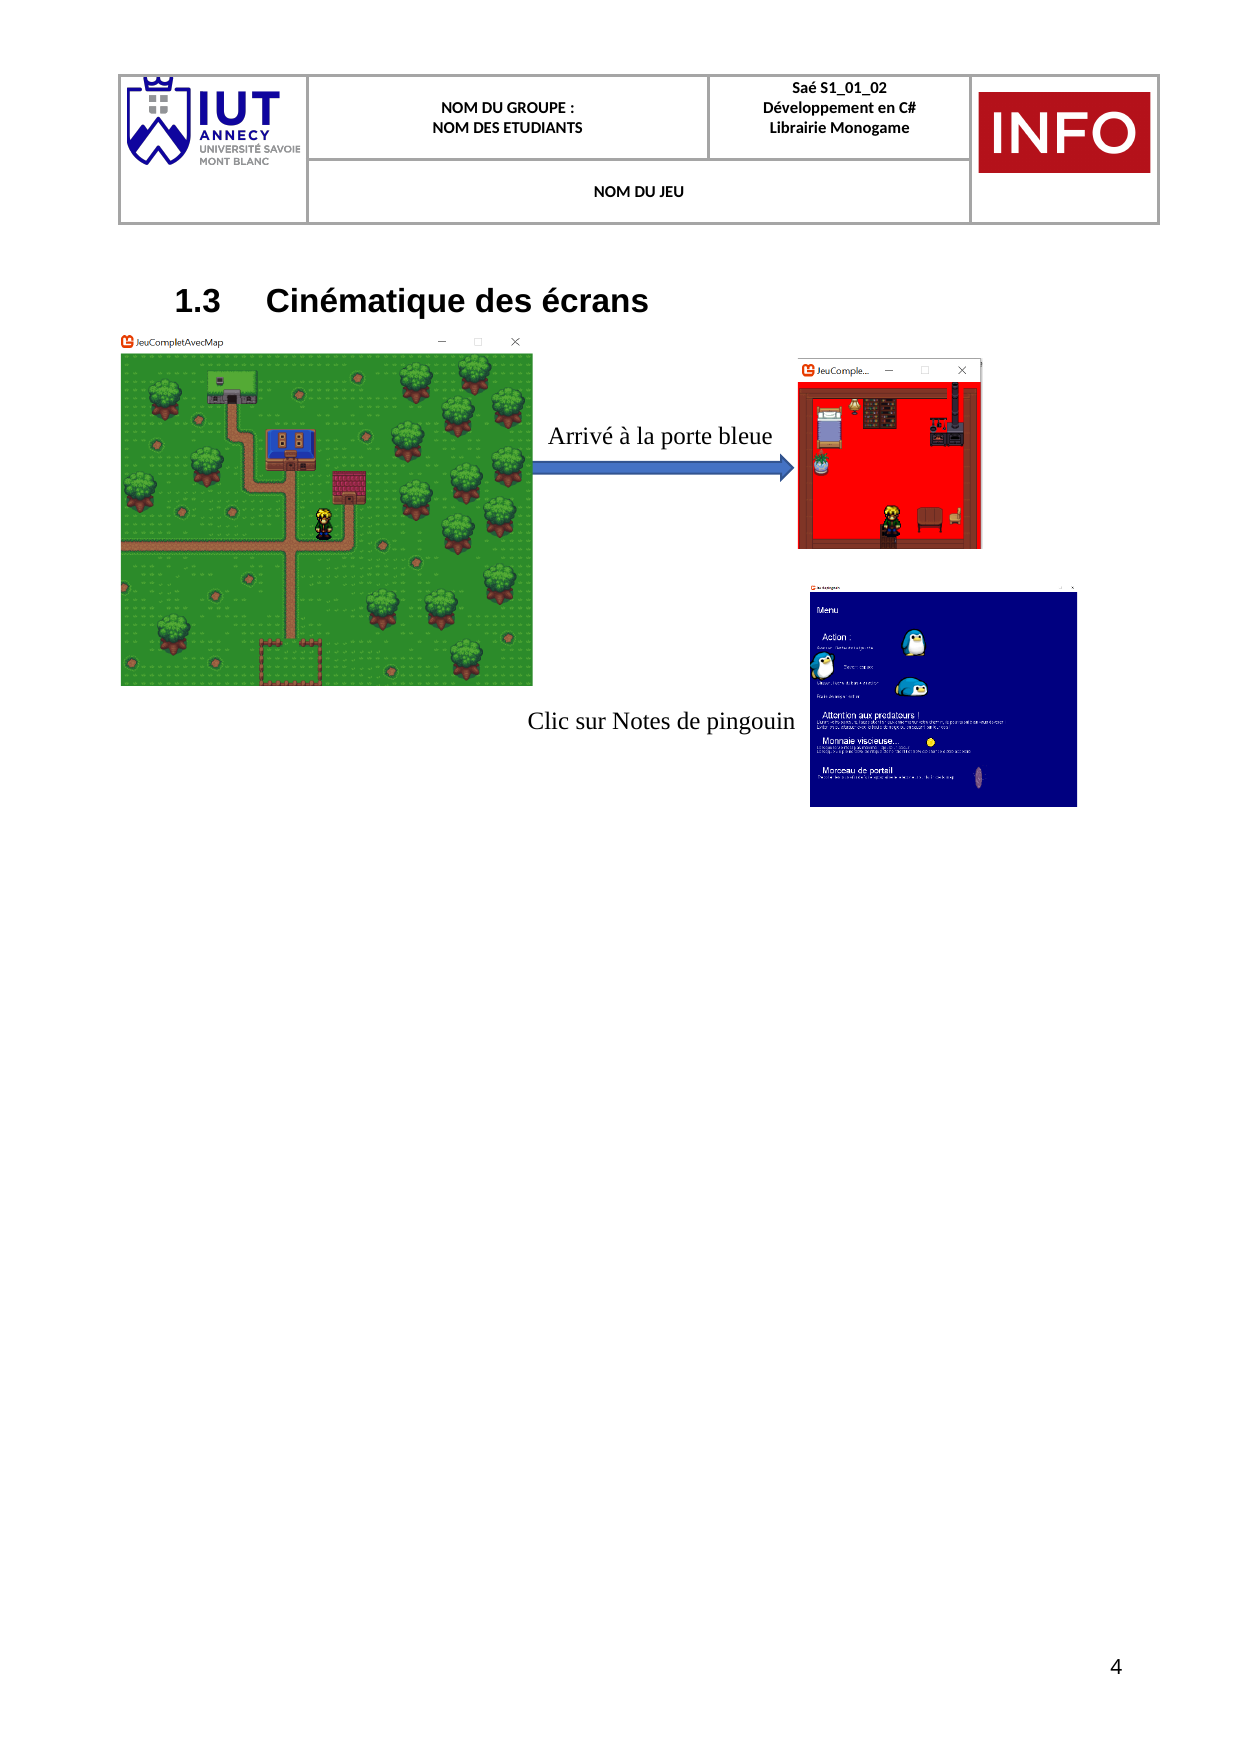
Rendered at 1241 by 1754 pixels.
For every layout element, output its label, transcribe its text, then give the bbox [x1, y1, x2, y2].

picture [797, 358, 983, 549]
picture [120, 331, 533, 686]
subtitle Cinématique des écrans [174, 281, 1122, 320]
picture [978, 92, 1151, 173]
picture [127, 77, 301, 165]
picture [810, 584, 1078, 807]
